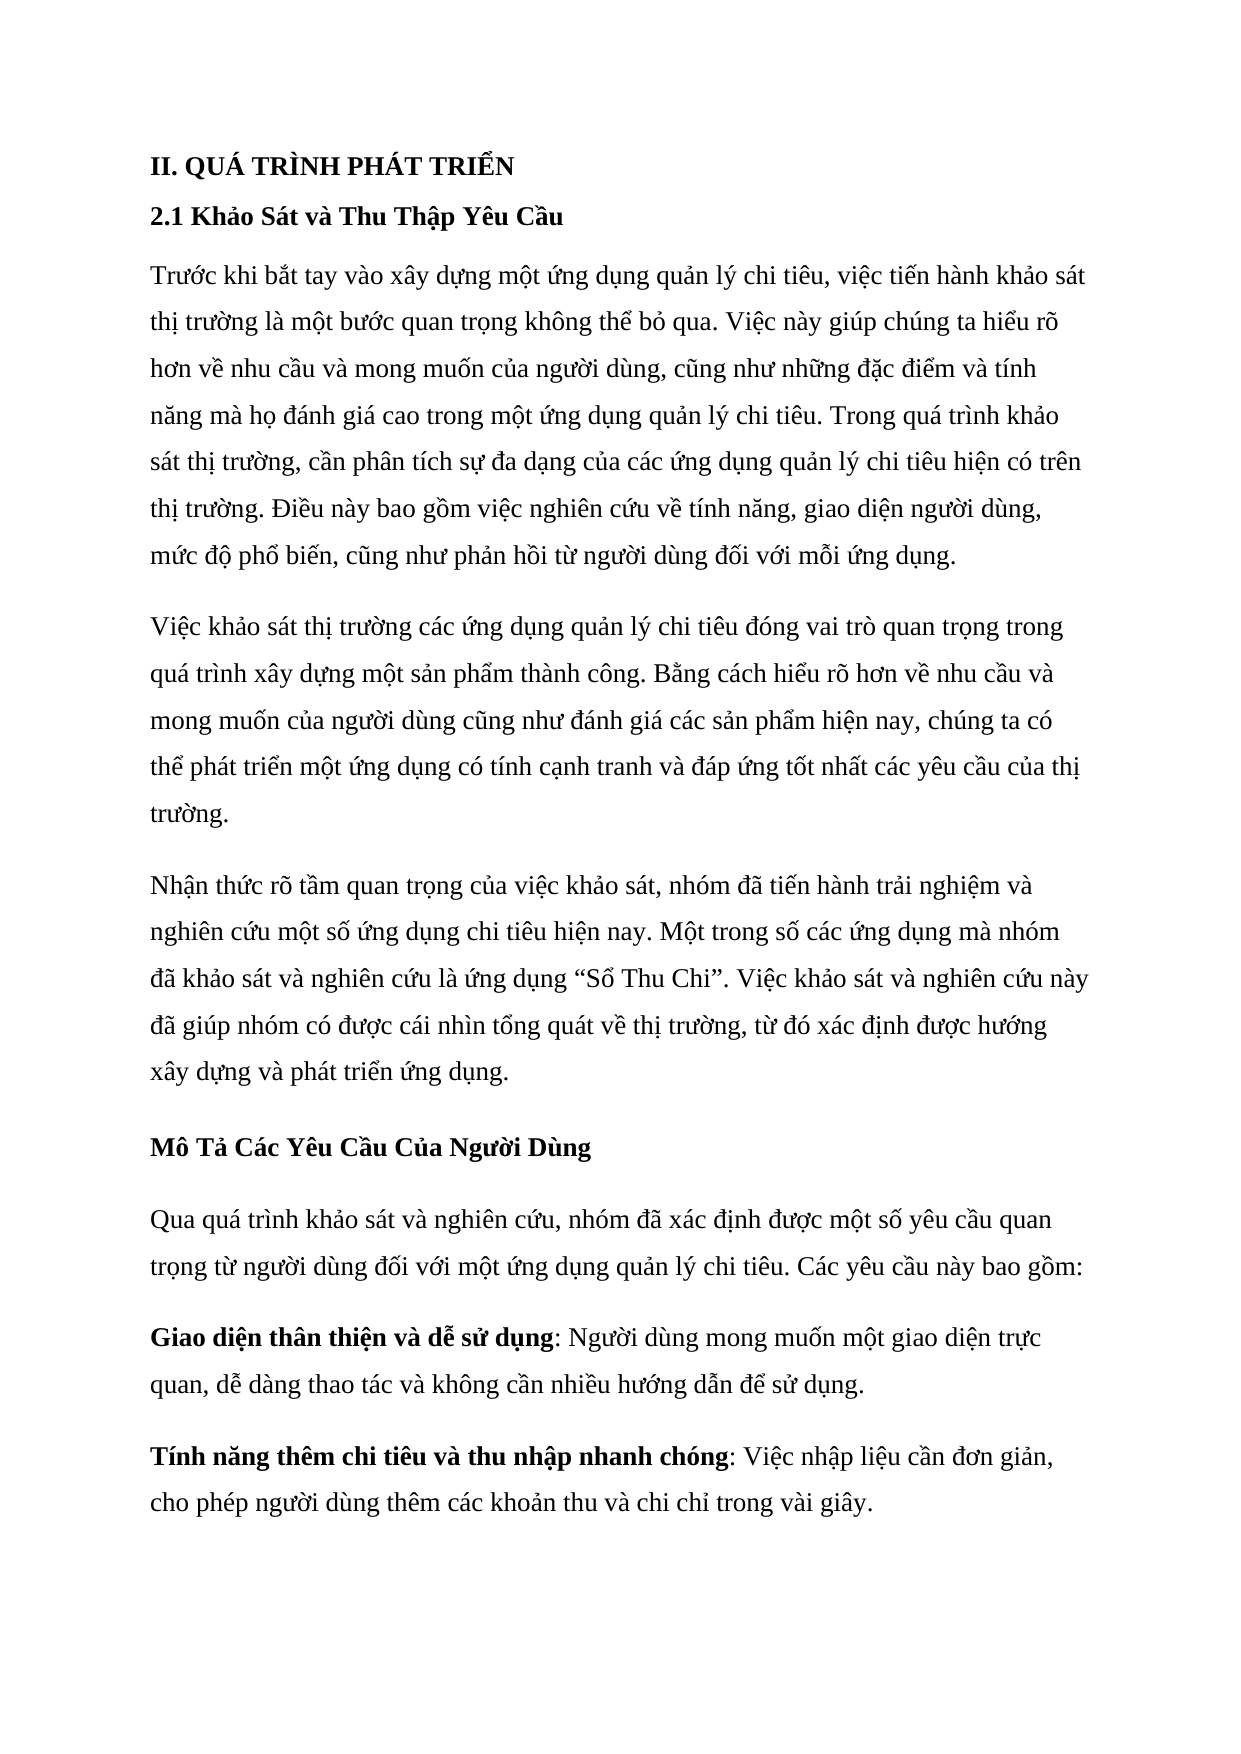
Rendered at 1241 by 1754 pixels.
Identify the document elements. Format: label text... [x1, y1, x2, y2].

text Qua quá trình khảo sát và nghiên cứu, nhóm đã xác định được một số yêu cầu quan trọng từ người dùng đối với một ứng dụng quản lý chi tiêu. Các yêu cầu này bao gồm: [150, 1203, 1090, 1281]
subtitle II. QUÁ TRÌNH PHÁT TRIỂN [150, 150, 1090, 181]
subtitle Mô Tả Các Yêu Cầu Của Người Dùng [150, 1131, 1090, 1162]
text Nhận thức rõ tầm quan trọng của việc khảo sát, nhóm đã tiến hành trải nghiệm và nghiên cứu một số ứng dụng chi tiêu hiện nay. Một trong số các ứng dụng mà nhóm đã khảo sát và nghiên cứu là ứng dụng “Sổ Thu Chi”. Việc khảo sát và nghiên cứu này đã giúp nhóm có được cái nhìn tổng quát về thị trường, từ đó xác định được hướng xây dựng và phát triển ứng dụng. [150, 869, 1090, 1087]
text Tính năng thêm chi tiêu và thu nhập nhanh chóng: Việc nhập liệu cần đơn giản, cho phép người dùng thêm các khoản thu và chi chỉ trong vài giây. [150, 1439, 1090, 1517]
text Việc khảo sát thị trường các ứng dụng quản lý chi tiêu đóng vai trò quan trọng trong quá trình xây dựng một sản phẩm thành công. Bằng cách hiểu rõ hơn về nhu cầu và mong muốn của người dùng cũng như đánh giá các sản phẩm hiện nay, chúng ta có thể phát triển một ứng dụng có tính cạnh tranh và đáp ứng tốt nhất các yêu cầu của thị trường. [150, 610, 1090, 828]
text Trước khi bắt tay vào xây dựng một ứng dụng quản lý chi tiêu, việc tiến hành khảo sát thị trường là một bước quan trọng không thể bỏ qua. Việc này giúp chúng ta hiểu rõ hơn về nhu cầu và mong muốn của người dùng, cũng như những đặc điểm và tính năng mà họ đánh giá cao trong một ứng dụng quản lý chi tiêu. Trong quá trình khảo sát thị trường, cần phân tích sự đa dạng của các ứng dụng quản lý chi tiêu hiện có trên thị trường. Điều này bao gồm việc nghiên cứu về tính năng, giao diện người dùng, mức độ phổ biến, cũng như phản hồi từ người dùng đối với mỗi ứng dụng. [150, 259, 1090, 570]
text Giao diện thân thiện và dễ sử dụng: Người dùng mong muốn một giao diện trực quan, dễ dàng thao tác và không cần nhiều hướng dẫn để sử dụng. [150, 1321, 1090, 1399]
subtitle 2.1 Khảo Sát và Thu Thập Yêu Cầu [150, 200, 1090, 231]
